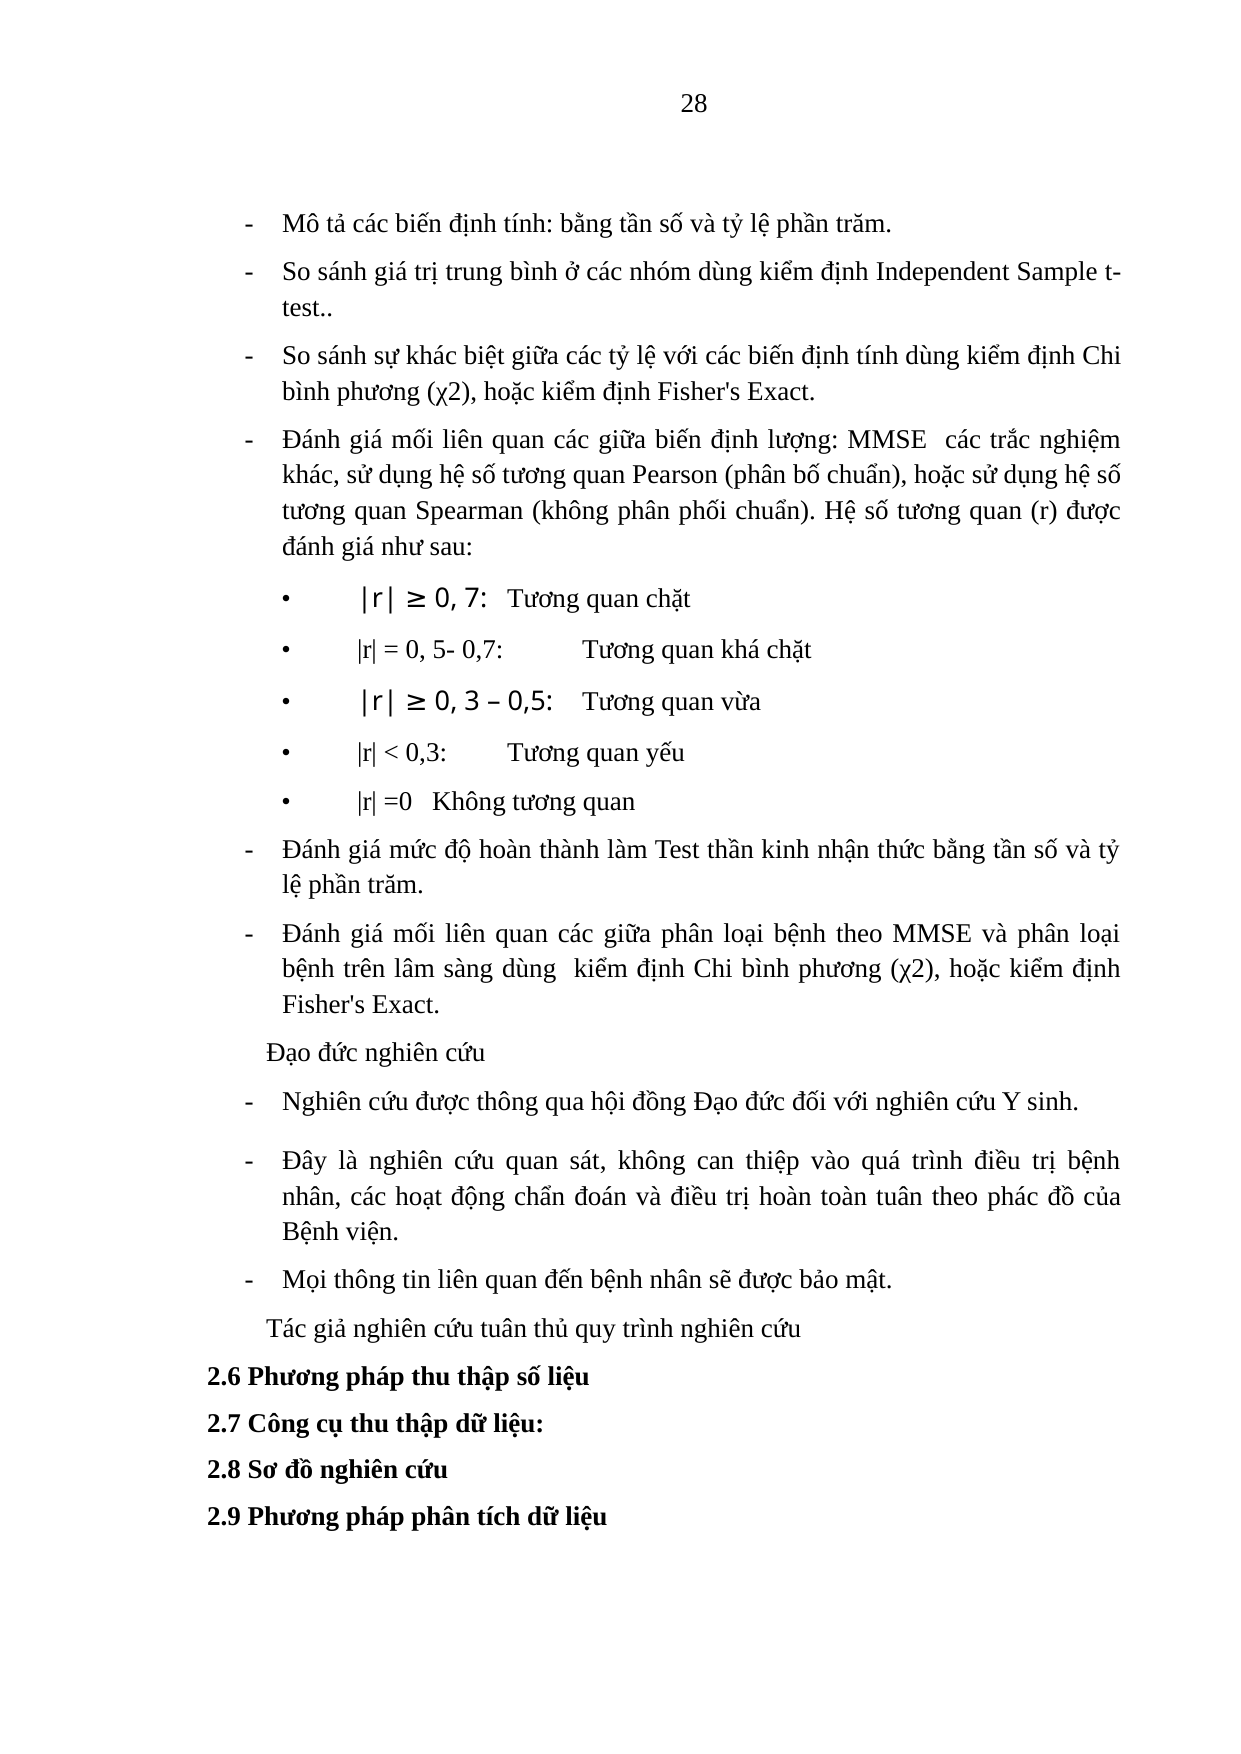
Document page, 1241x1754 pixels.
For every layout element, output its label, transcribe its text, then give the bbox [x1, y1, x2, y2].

list Đánh giá mức độ hoàn thành làm Test thần kinh nhận thức bằng tần số và tỷ lệ phần trăm. [244, 833, 1122, 900]
subtitle Phương pháp phân tích dữ liệu [207, 1500, 1122, 1531]
list Nghiên cứu được thông qua hội đồng Đạo đức đối với nghiên cứu Y sinh. [244, 1085, 1122, 1116]
list Đây là nghiên cứu quan sát, không can thiệp vào quá trình điều trị bệnh nhân, các hoạt động chẩn đoán và điều trị hoàn toàn tuân theo phác đồ của Bệnh viện. [244, 1144, 1122, 1246]
list Mọi thông tin liên quan đến bệnh nhân sẽ được bảo mật. [244, 1263, 1122, 1295]
list Đánh giá mối liên quan các giữa phân loại bệnh theo MMSE và phân loại bệnh trên lâm sàng dùng kiểm định Chi bình phương (χ2), hoặc kiểm định Fisher's Exact. [244, 917, 1122, 1019]
list Đánh giá mối liên quan các giữa biến định lượng: MMSE các trắc nghiệm khác, sử dụng hệ số tương quan Pearson (phân bố chuẩn), hoặc sử dụng hệ số tương quan Spearman (không phân phối chuẩn). Hệ số tương quan (r) được đánh giá như sau: [244, 423, 1122, 561]
subtitle Sơ đồ nghiên cứu [207, 1453, 1122, 1484]
text Đạo đức nghiên cứu [207, 1036, 1122, 1068]
list So sánh sự khác biệt giữa các tỷ lệ với các biến định tính dùng kiểm định Chi bình phương (χ2), hoặc kiểm định Fisher's Exact. [244, 339, 1122, 406]
list |r| =0 Không tương quan [207, 784, 1122, 816]
list |r| < 0,3: Tương quan yếu [207, 736, 1122, 767]
text Tác giả nghiên cứu tuân thủ quy trình nghiên cứu [207, 1312, 1122, 1343]
subtitle Phương pháp thu thập số liệu [207, 1360, 1122, 1391]
list So sánh giá trị trung bình ở các nhóm dùng kiểm định Independent Sample t-test.. [244, 255, 1122, 322]
list |r| = 0, 5- 0,7: Tương quan khá chặt [207, 633, 1122, 664]
subtitle Công cụ thu thập dữ liệu: [207, 1407, 1122, 1438]
list Mô tả các biến định tính: bằng tần số và tỷ lệ phần trăm. [244, 207, 1122, 238]
